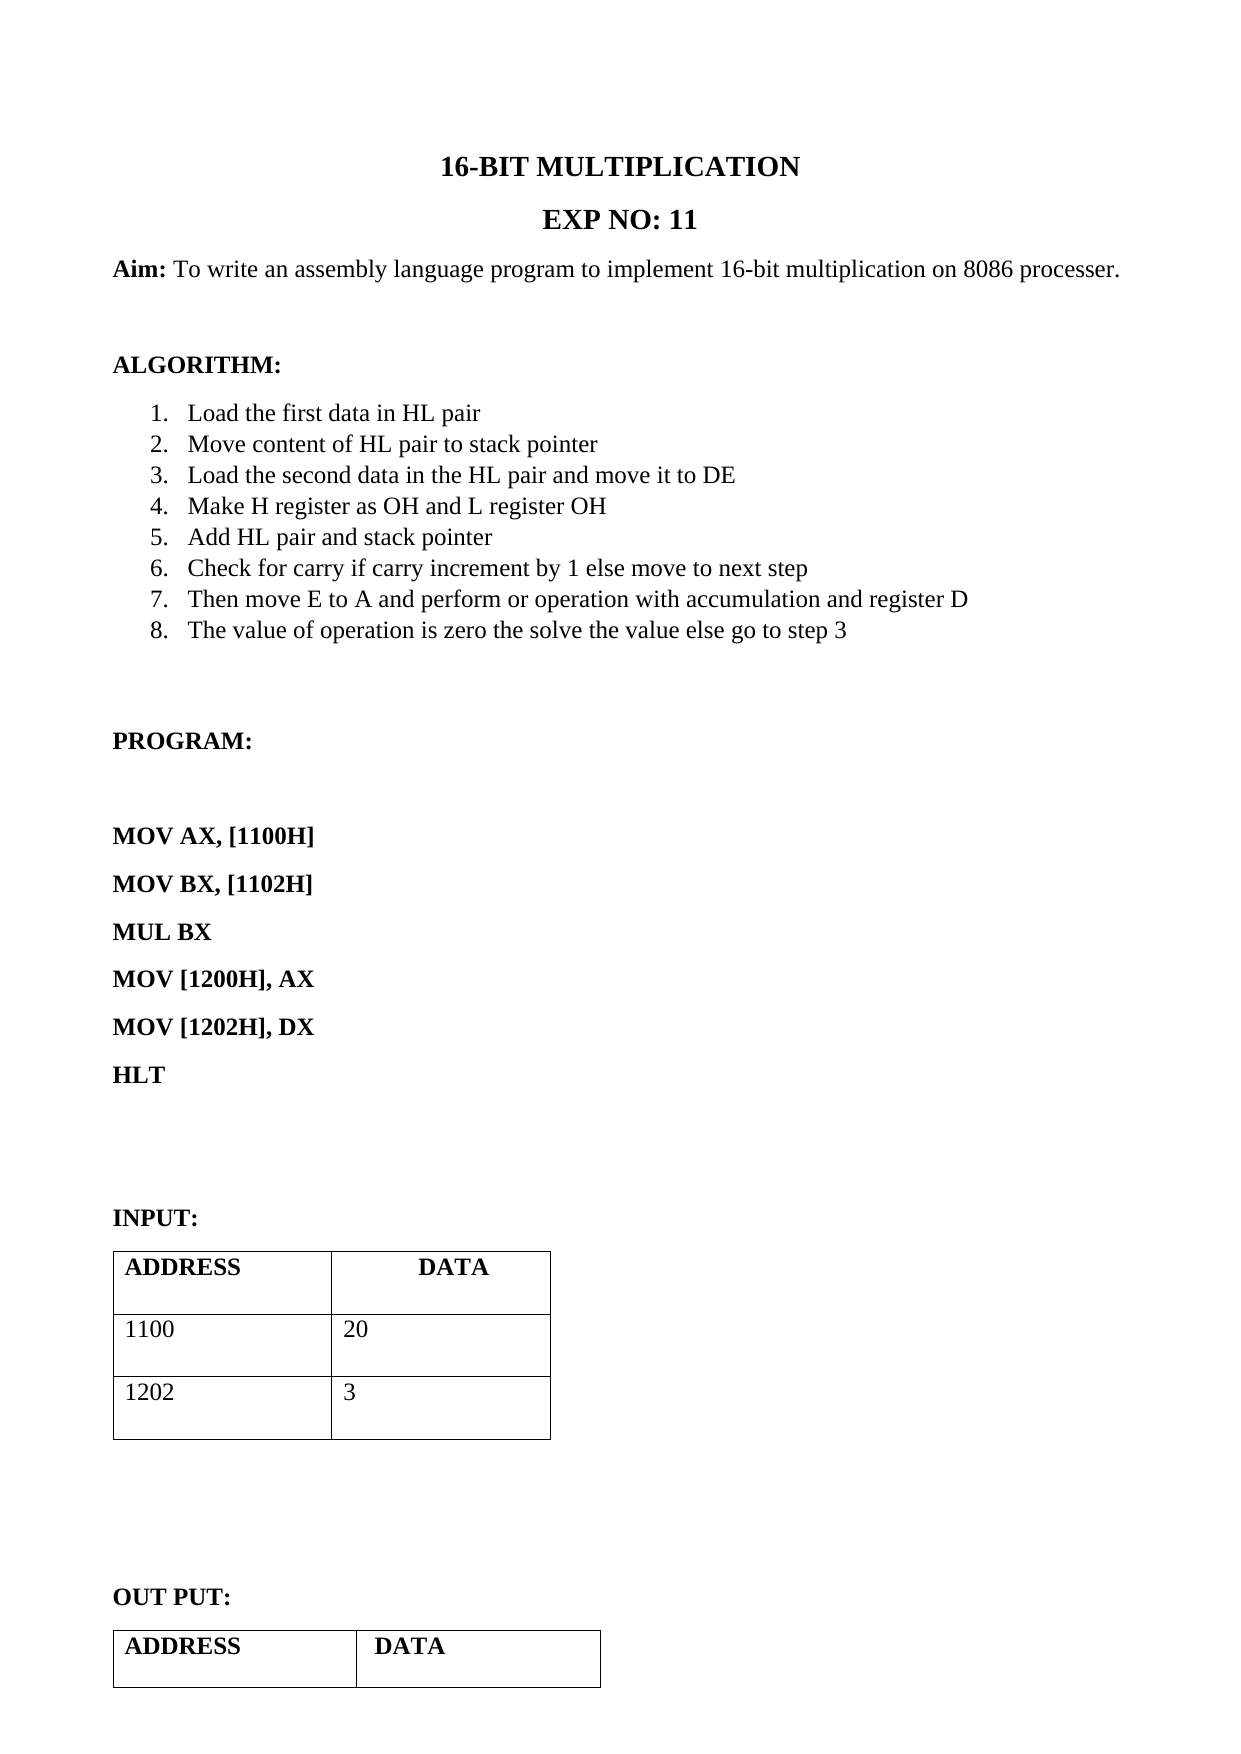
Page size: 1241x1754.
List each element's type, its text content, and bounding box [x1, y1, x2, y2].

table_header ADDRESS [114, 1252, 331, 1313]
table_cell 20 [332, 1315, 550, 1376]
text EXP NO: 11 [112, 202, 1128, 235]
list Load the second data in the HL pair and move it to DE [150, 460, 1128, 488]
text MOV AX, [1100H] [112, 821, 1128, 850]
table_cell 1100 [114, 1315, 331, 1376]
text Aim: To write an assembly language program to implement 16-bit multiplication on 8086 processer. [112, 254, 1128, 283]
text HLT [112, 1060, 1128, 1089]
list Then move E to A and perform or operation with accumulation and register D [150, 584, 1128, 613]
table_header ADDRESS [114, 1631, 356, 1687]
table_cell 1202 [114, 1377, 331, 1439]
text 16-BIT MULTIPLICATION [112, 149, 1128, 182]
list Make H register as OH and L register OH [150, 491, 1128, 519]
text MOV [1200H], AX [112, 964, 1128, 993]
list Move content of HL pair to stack pointer [150, 429, 1128, 457]
text PROGRAM: [112, 726, 1128, 755]
table_header DATA [332, 1252, 550, 1313]
text MOV [1202H], DX [112, 1012, 1128, 1041]
text ALGORITHM: [112, 350, 1128, 379]
text MUL BX [112, 917, 1128, 946]
list Check for carry if carry increment by 1 else move to next step [150, 553, 1128, 582]
table_header DATA [357, 1631, 600, 1687]
list Load the first data in HL pair [150, 398, 1128, 426]
list Add HL pair and stack pointer [150, 522, 1128, 551]
text OUT PUT: [112, 1582, 1128, 1611]
table_cell 3 [332, 1377, 550, 1439]
text MOV BX, [1102H] [112, 869, 1128, 898]
text INPUT: [112, 1203, 1128, 1232]
list The value of operation is zero the solve the value else go to step 3 [150, 615, 1128, 644]
